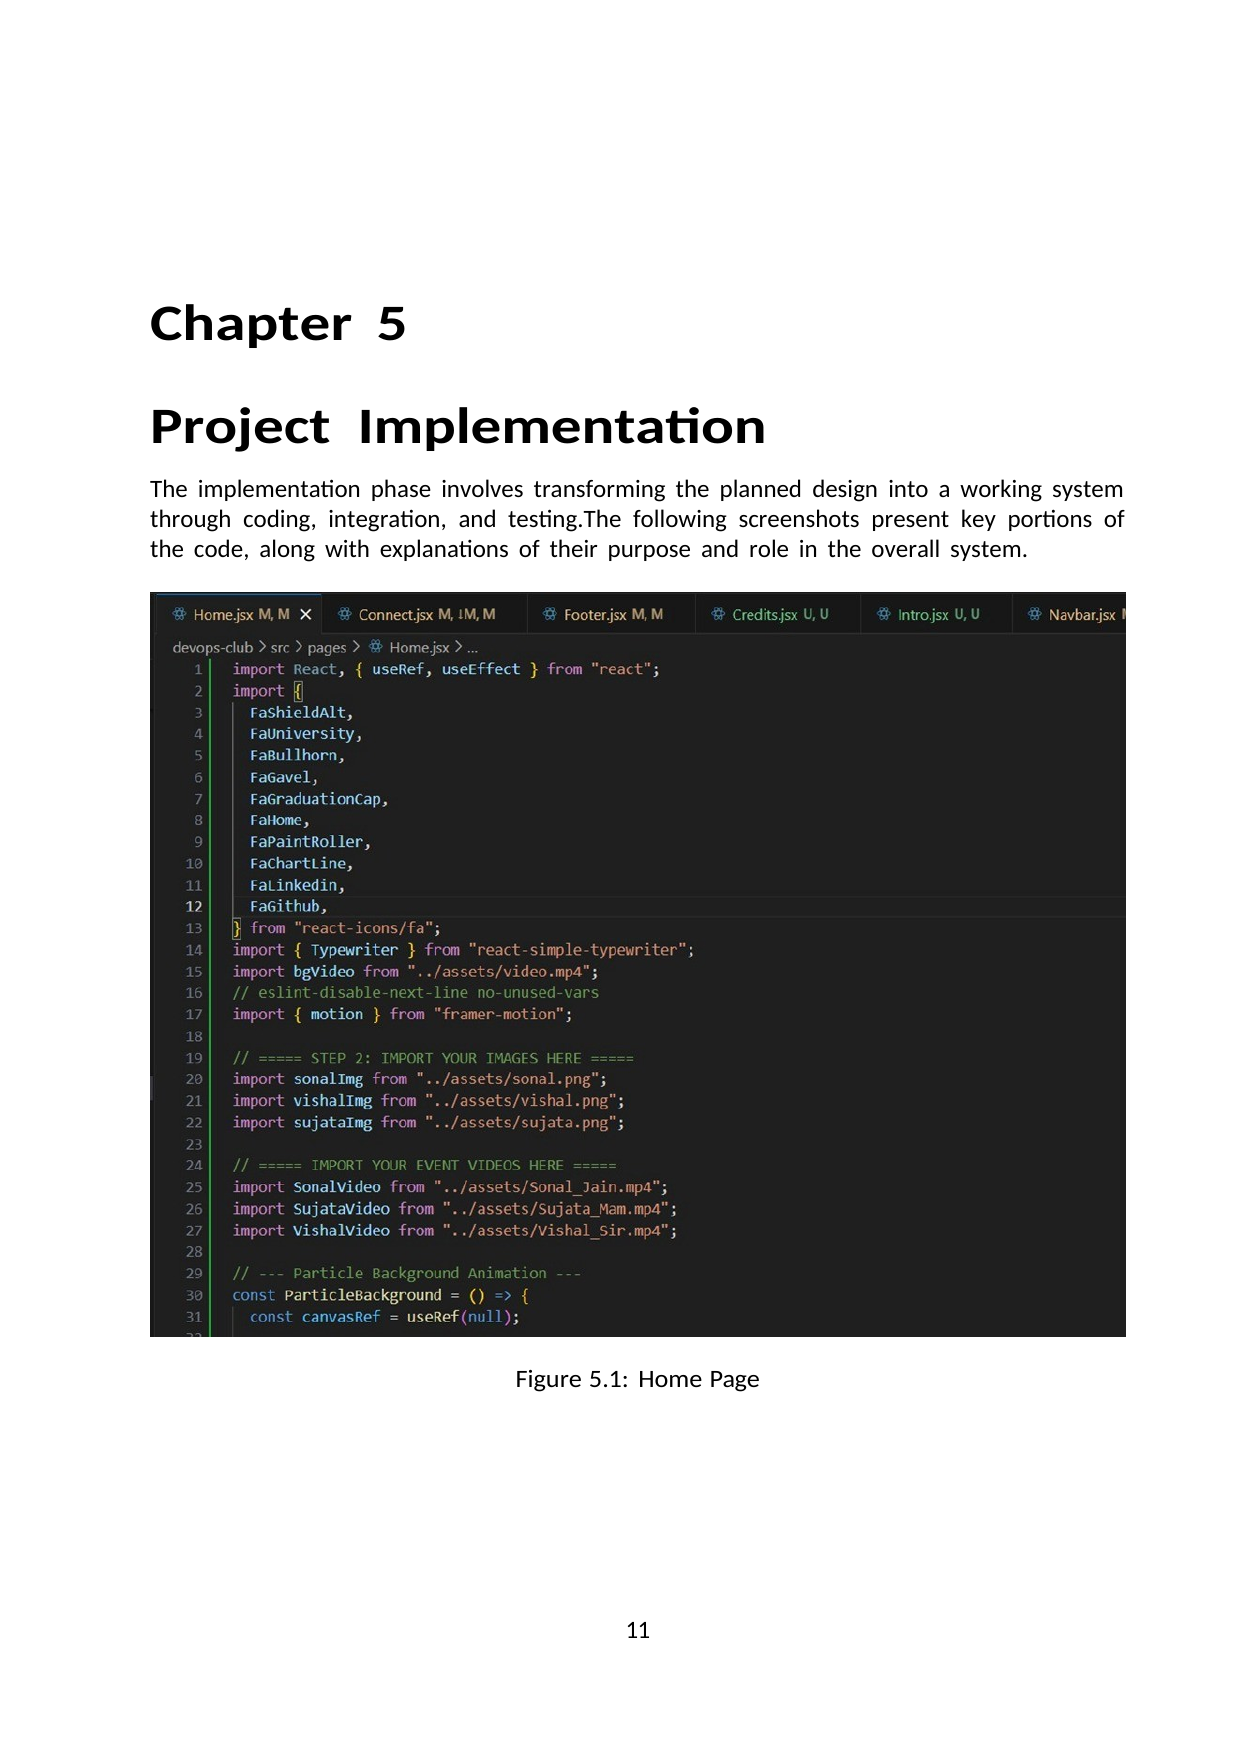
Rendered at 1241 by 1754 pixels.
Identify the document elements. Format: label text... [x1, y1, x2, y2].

subtitle Chapter 5 [150, 290, 1166, 353]
picture [150, 592, 1126, 616]
text Figure 5.1: Home Page [148, 616, 1127, 1393]
text Project Implementation [150, 394, 1166, 456]
text The implementation phase involves transforming the planned design into a working system through coding, integration, and testing.The following screenshots present key portions of the code, along with explanations of their purpose and role in the overall system. [150, 473, 1125, 563]
